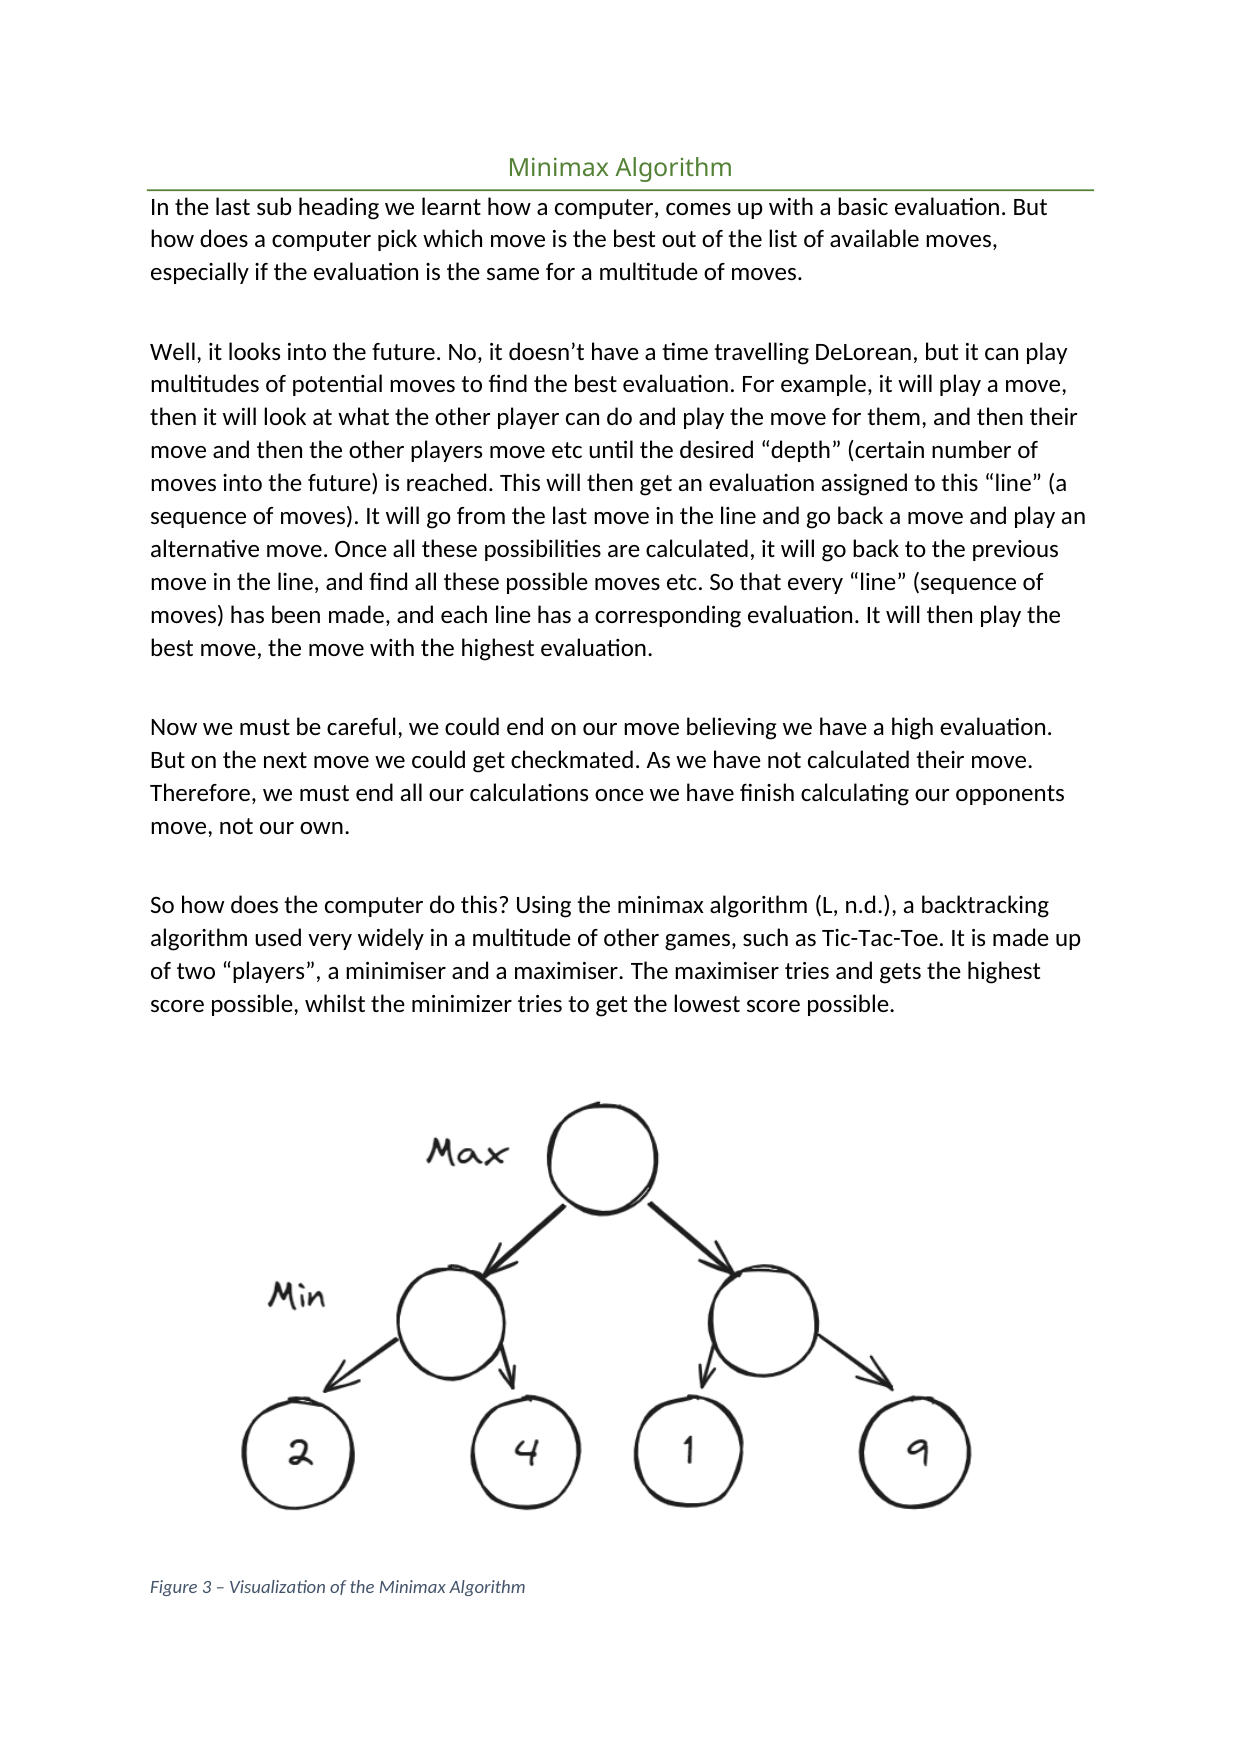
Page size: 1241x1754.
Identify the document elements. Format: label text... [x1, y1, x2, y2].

text Well, it looks into the future. No, it doesn’t have a time travelling DeLorean, but it can play multitudes of potential moves to find the best evaluation. For example, it will play a move, then it will look at what the other player can do and play the move for them, and then their move and then the other players move etc until the desired “depth” (certain number of moves into the future) is reached. This will then get an evaluation assigned to this “line” (a sequence of moves). It will go from the last move in the line and go back a move and play an alternative move. Once all these possibilities are calculated, it will go back to the previous move in the line, and find all these possible moves etc. So that every “line” (sequence of moves) has been made, and each line has a corresponding evaluation. It will then play the best move, the move with the highest evaluation. [150, 336, 1090, 662]
picture [150, 1067, 1091, 1538]
text Now we must be careful, we could end on our move believing we have a high evaluation. But on the next move we could get checkmated. As we have not calculated their move. Therefore, we must end all our calculations once we have finish calculating our opponents move, not our own. [150, 711, 1090, 840]
text In the last sub heading we learnt how a computer, comes up with a basic evaluation. But how does a computer pick which move is the best out of the list of available moves, especially if the evaluation is the same for a multitude of moves. [150, 192, 1090, 287]
subtitle Minimax Algorithm [150, 150, 1090, 184]
text So how does the computer do this? Using the minimax algorithm, a backtracking algorithm used very widely in a multitude of other games, such as Tic-Tac-Toe. It is made up of two “players”, a minimiser and a maximiser. The maximiser tries and gets the highest score possible, whilst the minimizer tries to get the lowest score possible. [150, 889, 1090, 1018]
